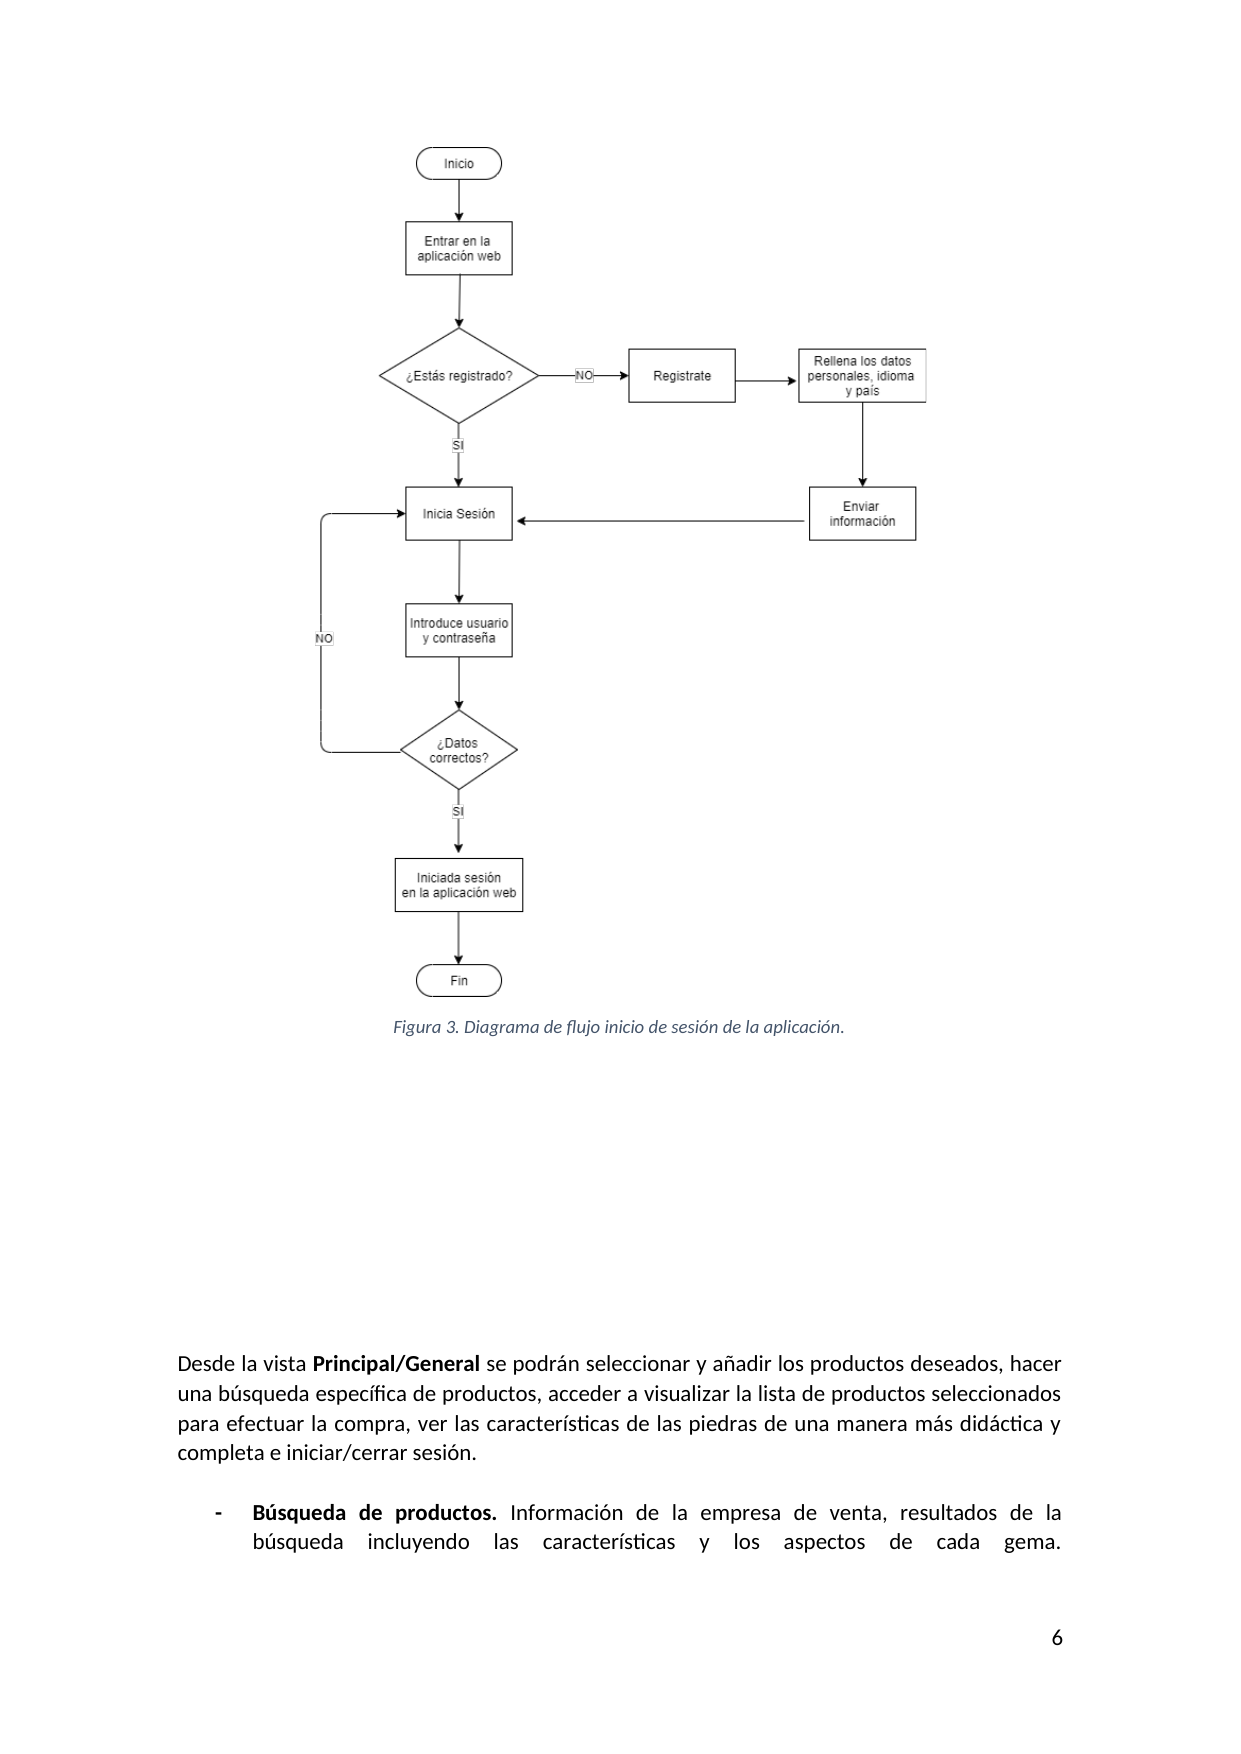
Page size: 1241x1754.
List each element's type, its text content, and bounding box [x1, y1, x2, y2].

list Desde la vista Principal/General se podrán seleccionar y añadir los productos deseados, hacer una búsqueda específica de productos, acceder a visualizar la lista de productos seleccionados para efectuar la compra, ver las características de las piedras de una manera más didáctica y completa e iniciar/cerrar sesión. [177, 1349, 1063, 1466]
list Búsqueda de productos. Información de la empresa de venta, resultados de la búsqueda incluyendo las características y los aspectos de cada gema. [215, 1498, 1063, 1585]
picture [313, 147, 927, 997]
